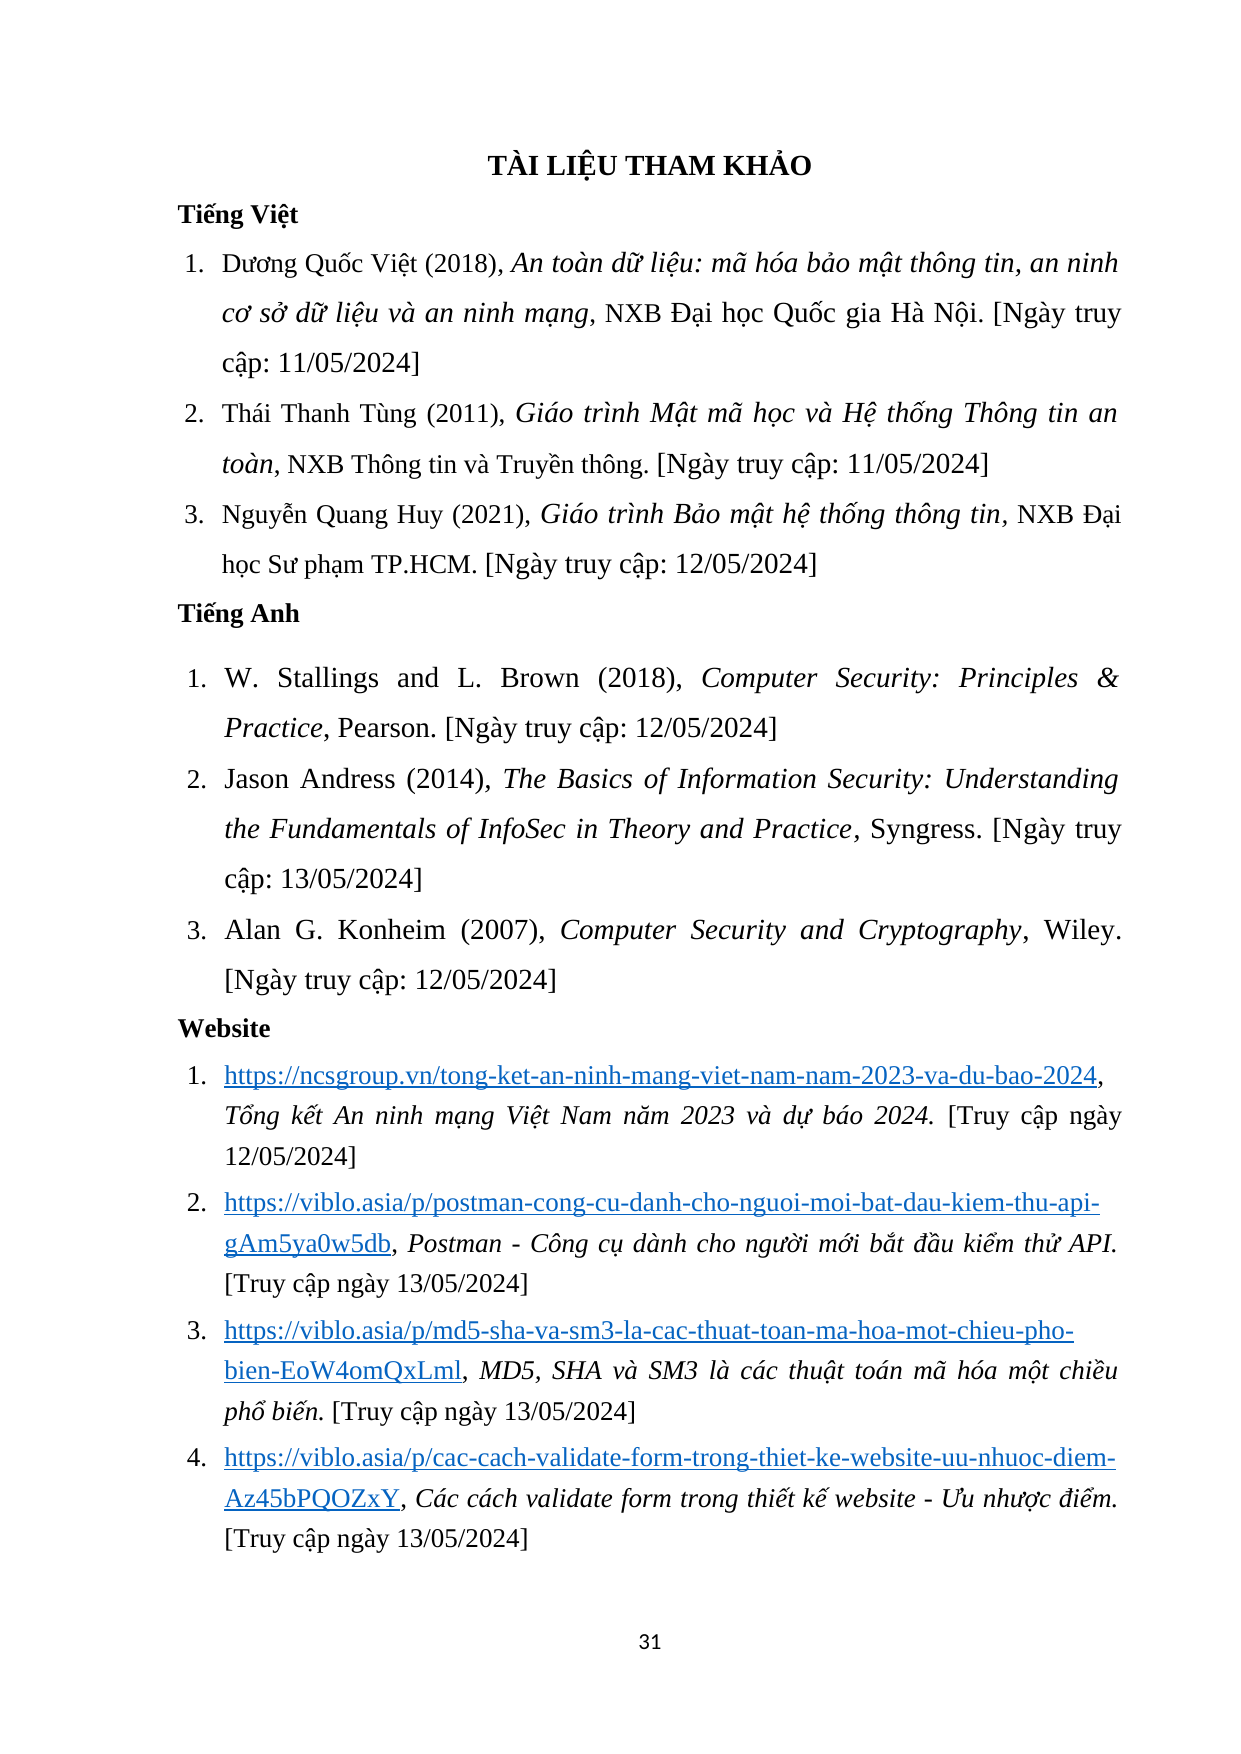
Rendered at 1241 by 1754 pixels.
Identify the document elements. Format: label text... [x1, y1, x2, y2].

list Alan G. Konheim (2007), Computer Security and Cryptography, Wiley. [Ngày truy cập: 12/05/2024] [187, 912, 1122, 996]
list https://viblo.asia/p/md5-sha-va-sm3-la-cac-thuat-toan-ma-hoa-mot-chieu-pho-bien-EoW4omQxLml, MD5, SHA và SM3 là các thuật toán mã hóa một chiều phổ biến. [Truy cập ngày 13/05/2024] [187, 1314, 1122, 1426]
text Tiếng Anh [177, 597, 1122, 628]
list Jason Andress (2014), The Basics of Information Security: Understanding the Fundamentals of InfoSec in Theory and Practice, Syngress. [Ngày truy cập: 13/05/2024] [187, 761, 1122, 895]
list https://viblo.asia/p/postman-cong-cu-danh-cho-nguoi-moi-bat-dau-kiem-thu-api-gAm5ya0w5db, Postman - Công cụ dành cho người mới bắt đầu kiểm thử API. [Truy cập ngày 13/05/2024] [187, 1187, 1122, 1298]
list Nguyễn Quang Huy (2021), Giáo trình Bảo mật hệ thống thông tin, NXB Đại học Sư phạm TP.HCM. [Ngày truy cập: 12/05/2024] [184, 496, 1122, 580]
list https://viblo.asia/p/cac-cach-validate-form-trong-thiet-ke-website-uu-nhuoc-diem-Az45bPQOZxY, Các cách validate form trong thiết kế website - Ưu nhược điểm. [Truy cập ngày 13/05/2024] [187, 1442, 1122, 1553]
list Dương Quốc Việt (2018), An toàn dữ liệu: mã hóa bảo mật thông tin, an ninh cơ sở dữ liệu và an ninh mạng, NXB Đại học Quốc gia Hà Nội. [Ngày truy cập: 11/05/2024] [184, 245, 1122, 379]
text Tiếng Việt [177, 198, 1122, 229]
list W. Stallings and L. Brown (2018), Computer Security: Principles & Practice, Pearson. [Ngày truy cập: 12/05/2024] [187, 660, 1122, 744]
text Website [177, 1012, 1122, 1043]
text TÀI LIỆU THAM KHẢO [177, 148, 1122, 181]
list https://ncsgroup.vn/tong-ket-an-ninh-mang-viet-nam-nam-2023-va-du-bao-2024, Tổng kết An ninh mạng Việt Nam năm 2023 và dự báo 2024. [Truy cập ngày 12/05/2024] [187, 1059, 1122, 1171]
list Thái Thanh Tùng (2011), Giáo trình Mật mã học và Hệ thống Thông tin an toàn, NXB Thông tin và Truyền thông. [Ngày truy cập: 11/05/2024] [184, 396, 1122, 479]
